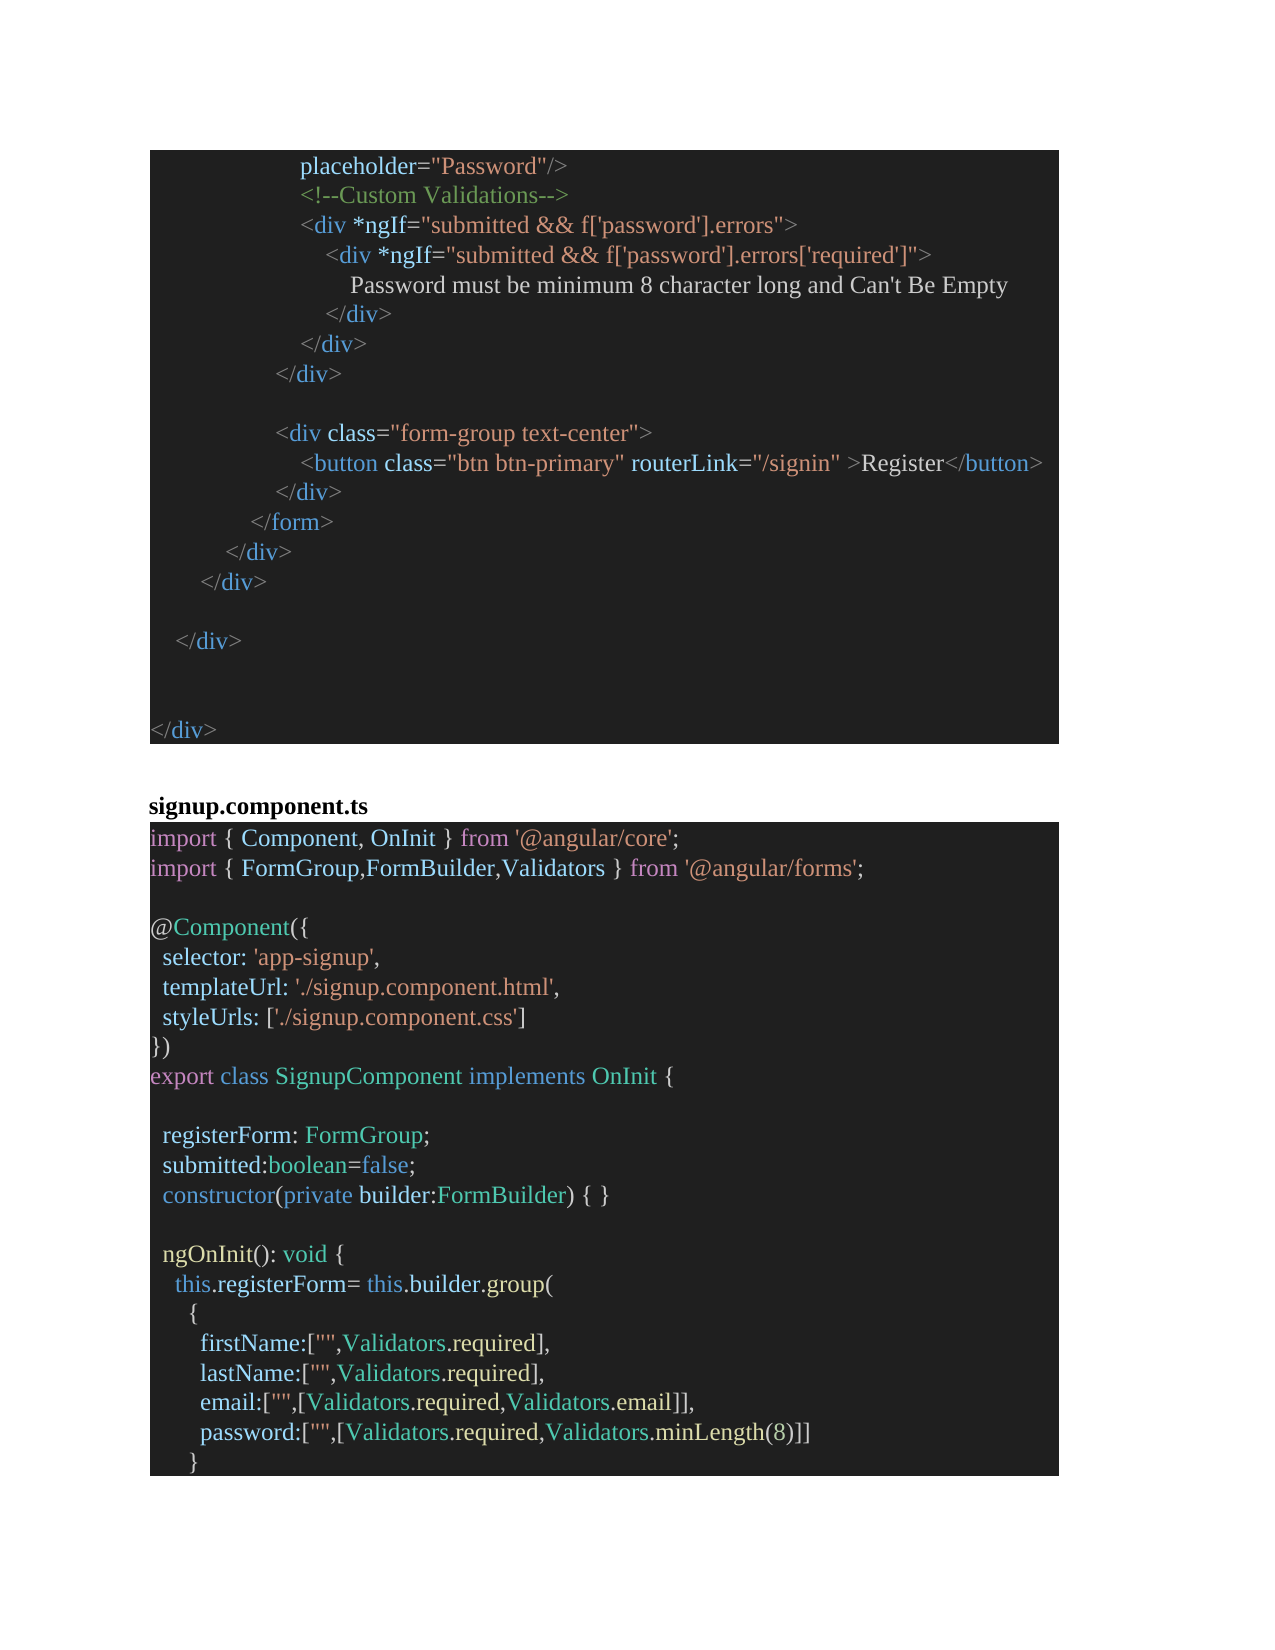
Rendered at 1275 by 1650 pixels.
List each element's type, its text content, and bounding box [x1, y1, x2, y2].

text <!--Custom Validations--> [150, 180, 1059, 209]
text registerForm: FormGroup; [150, 1119, 1059, 1149]
text }) [150, 1030, 1059, 1060]
text @Component({ [150, 912, 1059, 941]
text lastName:["",Validators.required], [150, 1357, 1059, 1387]
text export class SignupComponent implements OnInit { [150, 1060, 1059, 1090]
text ngOnInit(): void { [150, 1238, 1059, 1268]
text </form> [150, 506, 1059, 536]
text submitted:boolean=false; [150, 1149, 1059, 1179]
text <button class="btn btn-primary" routerLink="/signin" >Register</button> [150, 447, 1059, 477]
text </div> [150, 536, 1059, 566]
text </div> [150, 714, 1059, 744]
text </div> [150, 298, 1059, 328]
text password:["",[Validators.required,Validators.minLength(8)]] [150, 1416, 1059, 1446]
text </div> [150, 477, 1059, 506]
text email:["",[Validators.required,Validators.email]], [150, 1387, 1059, 1416]
text styleUrls: ['./signup.component.css'] [150, 1001, 1059, 1030]
text <div *ngIf="submitted && f['password'].errors['required']"> [150, 239, 1059, 269]
text this.registerForm= this.builder.group( [150, 1268, 1059, 1297]
text </div> [150, 328, 1059, 358]
text } [150, 1446, 1059, 1476]
text </div> [150, 566, 1059, 595]
text firstName:["",Validators.required], [150, 1327, 1059, 1357]
text selector: 'app-signup', [150, 941, 1059, 971]
text placeholder="Password"/> [150, 150, 1059, 180]
text </div> [150, 625, 1059, 655]
text Password must be minimum 8 character long and Can't Be Empty [150, 269, 1059, 298]
text </div> [150, 358, 1059, 387]
text constructor(private builder:FormBuilder) { } [150, 1179, 1059, 1208]
text <div *ngIf="submitted && f['password'].errors"> [150, 209, 1059, 239]
text <div class="form-group text-center"> [150, 417, 1059, 447]
subtitle signup.component.ts [148, 791, 1059, 820]
text templateUrl: './signup.component.html', [150, 971, 1059, 1001]
text import { FormGroup,FormBuilder,Validators } from '@angular/forms'; [150, 852, 1059, 882]
text import { Component, OnInit } from '@angular/core'; [150, 822, 1059, 852]
text { [150, 1297, 1059, 1327]
